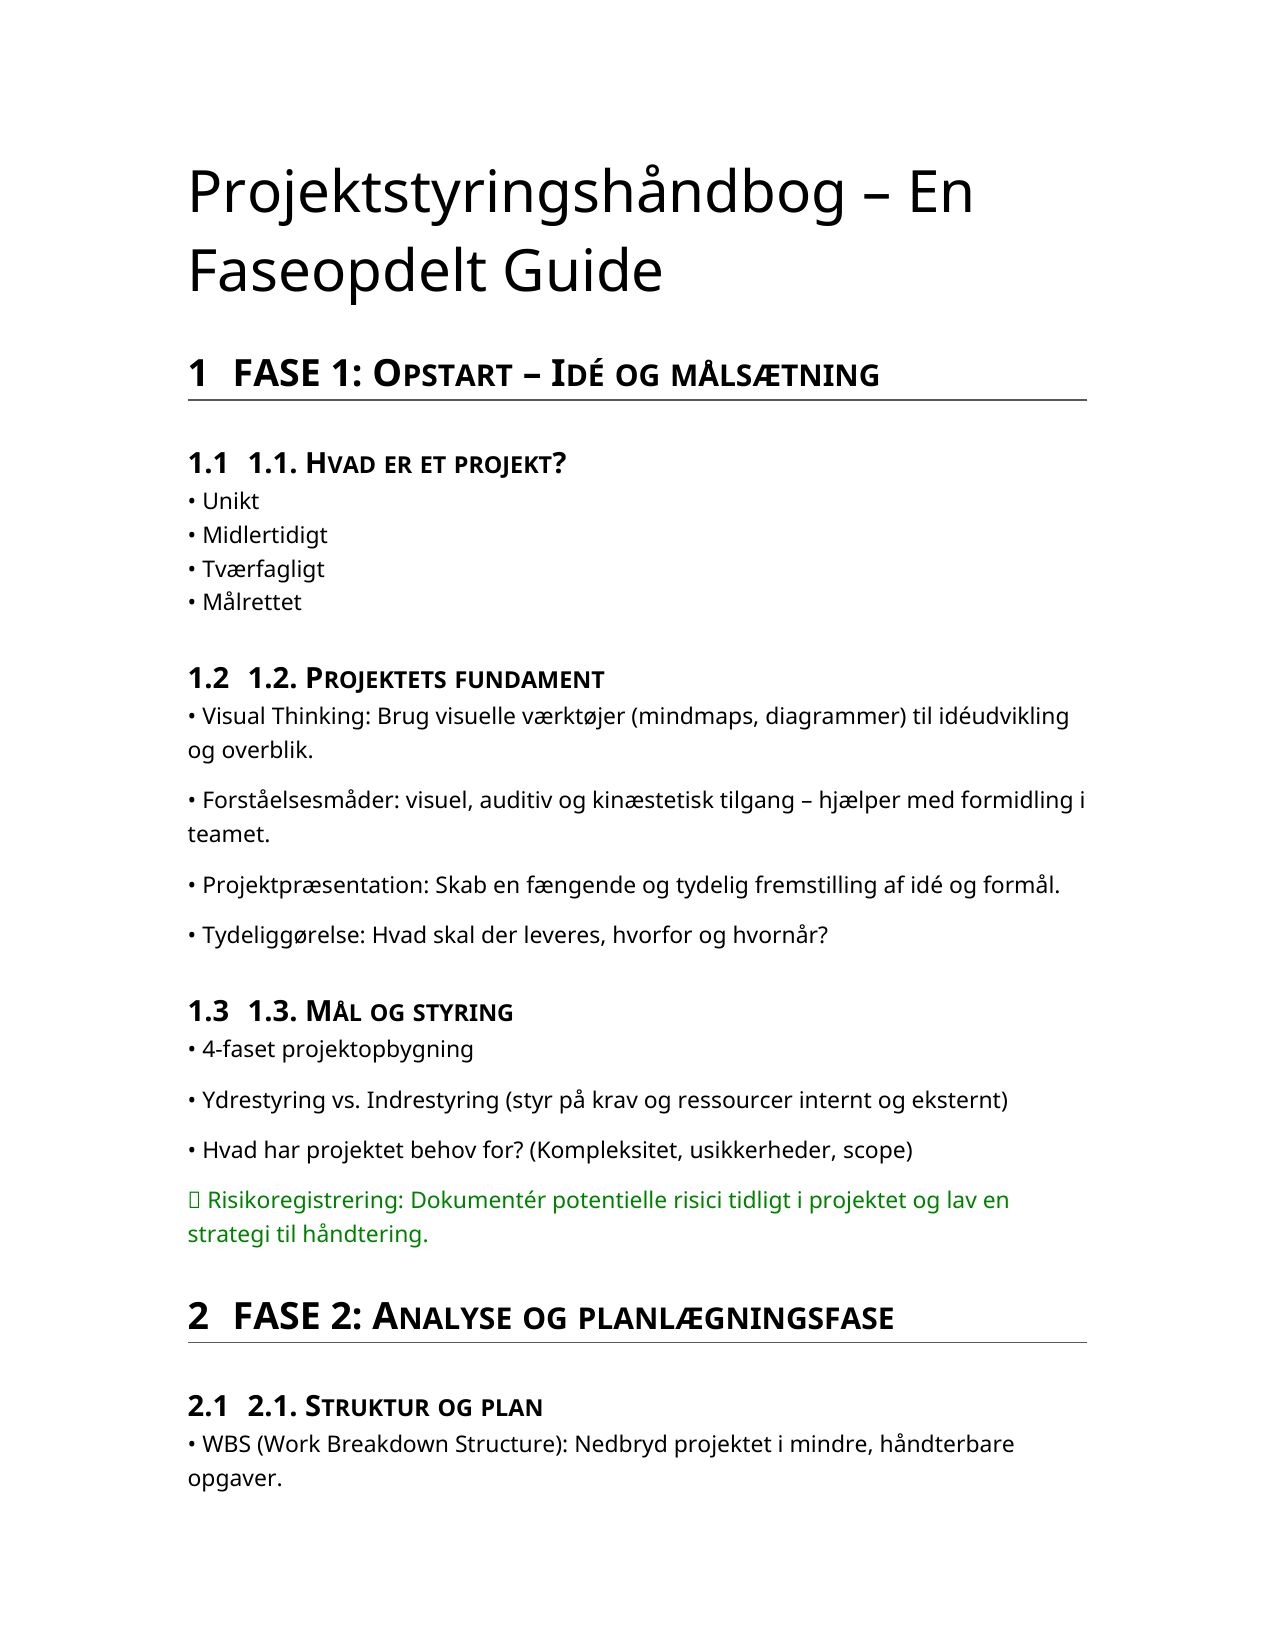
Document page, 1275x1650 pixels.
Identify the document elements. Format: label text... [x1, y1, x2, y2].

text • Tydeliggørelse: Hvad skal der leveres, hvorfor og hvornår? [187, 919, 1087, 950]
subtitle FASE 1: Opstart – Idé og målsætning [187, 346, 1087, 401]
text • Forståelsesmåder: visuel, auditiv og kinæstetisk tilgang – hjælper med formidling i teamet. [187, 784, 1087, 849]
subtitle 1.2. Projektets fundament [187, 657, 1087, 697]
title Projektstyringshåndbog – En Faseopdelt Guide [187, 150, 1087, 309]
text • Ydrestyring vs. Indrestyring (styr på krav og ressourcer internt og eksternt) [187, 1083, 1087, 1115]
subtitle FASE 2: Analyse og planlægningsfase [187, 1289, 1087, 1343]
subtitle 1.1. Hvad er et projekt? [187, 442, 1087, 482]
text • Visual Thinking: Brug visuelle værktøjer (mindmaps, diagrammer) til idéudvikling og overblik. [187, 700, 1087, 765]
text • Projektpræsentation: Skab en fængende og tydelig fremstilling af idé og formål. [187, 869, 1087, 900]
text • Hvad har projektet behov for? (Kompleksitet, usikkerheder, scope) [187, 1134, 1087, 1165]
text • Unikt • Midlertidigt • Tværfagligt • Målrettet [187, 485, 1087, 617]
text • 4-faset projektopbygning [187, 1033, 1087, 1064]
subtitle 2.1. Struktur og plan [187, 1385, 1087, 1425]
text • WBS (Work Breakdown Structure): Nedbryd projektet i mindre, håndterbare opgaver. [187, 1428, 1087, 1493]
subtitle 1.3. Mål og styring [187, 990, 1087, 1030]
text 📗 Risikoregistrering: Dokumentér potentielle risici tidligt i projektet og lav en strategi til håndtering. [187, 1184, 1087, 1249]
